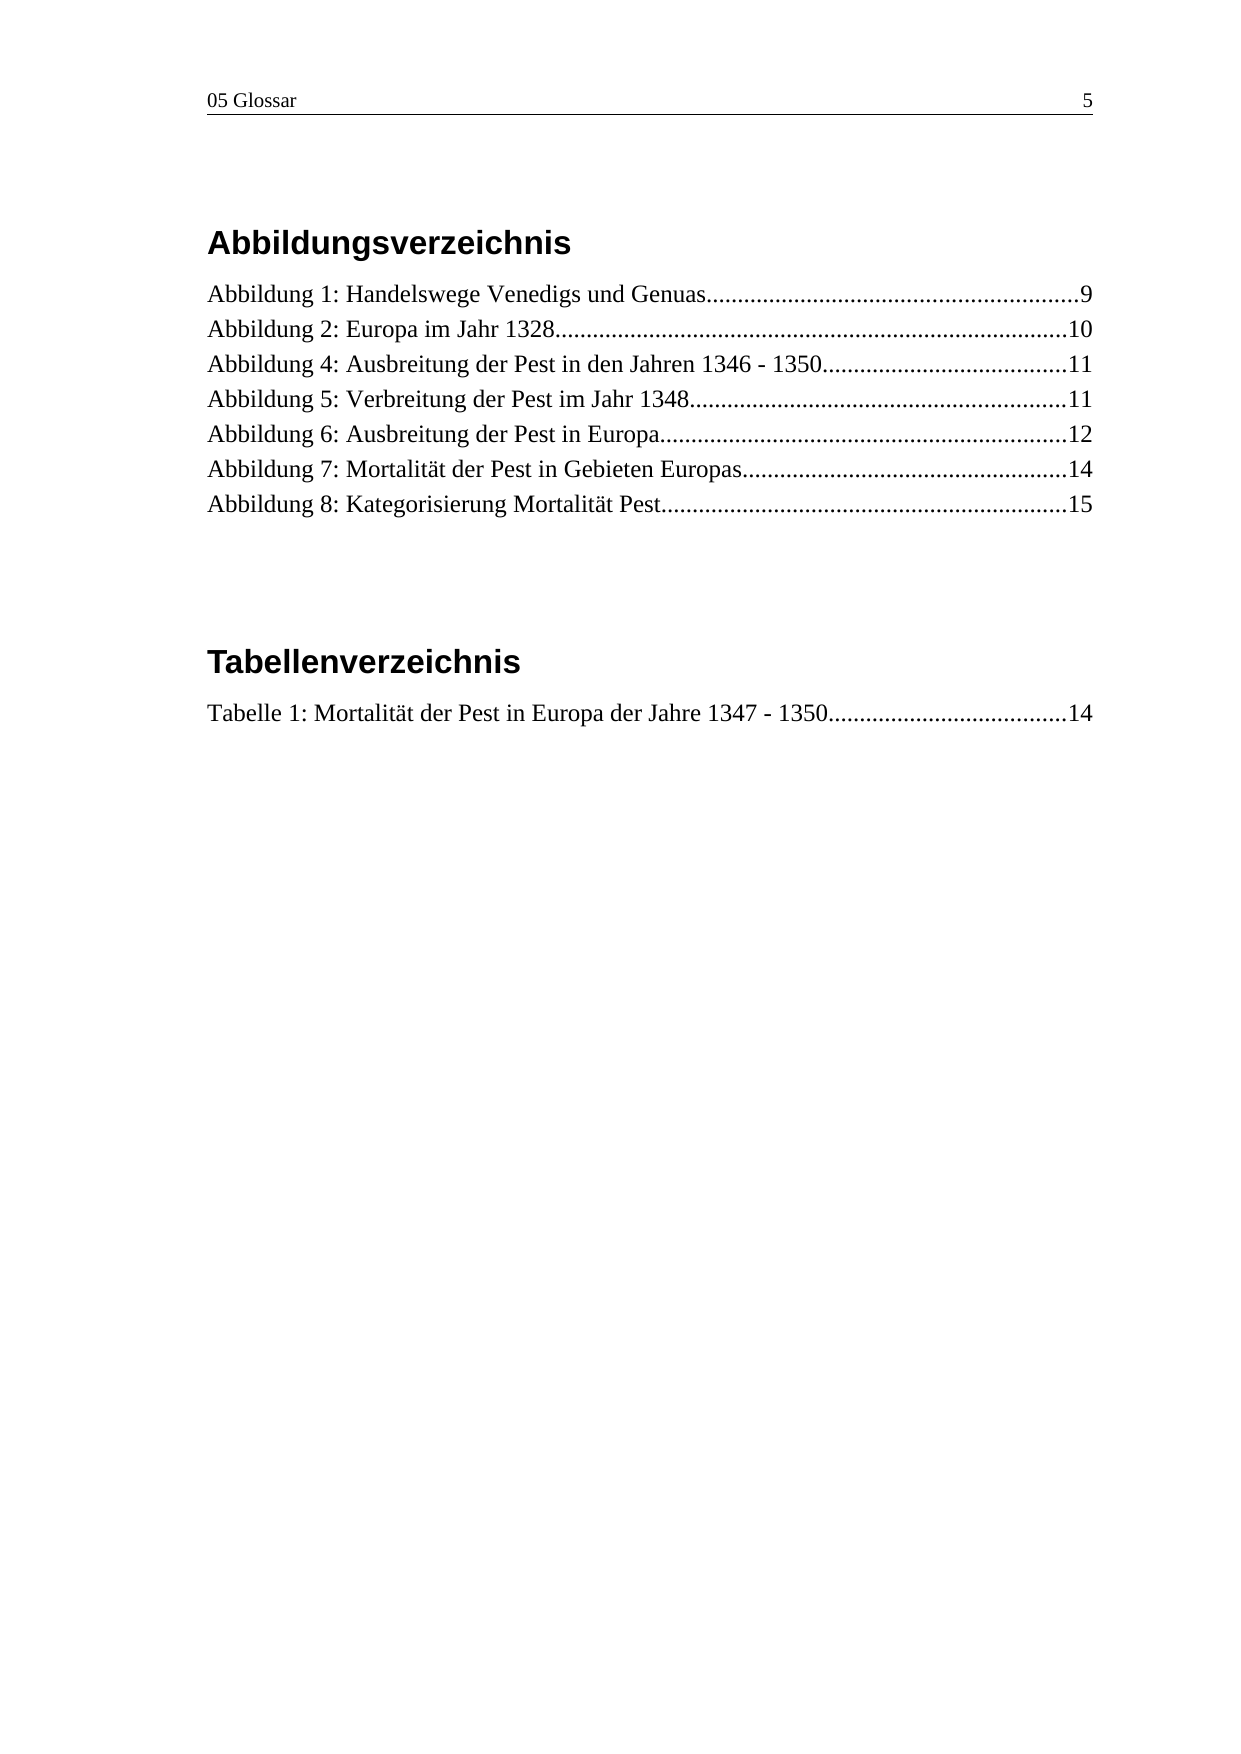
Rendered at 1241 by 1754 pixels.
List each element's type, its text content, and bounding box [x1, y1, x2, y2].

text Abbildung 5: Verbreitung der Pest im Jahr 1348 11 [207, 384, 1048, 413]
text Abbildung 6: Ausbreitung der Pest in Europa 12 [207, 419, 1048, 448]
subtitle Abbildungsverzeichnis [207, 223, 1093, 261]
text Abbildung 4: Ausbreitung der Pest in den Jahren 1346 - 1350 11 [207, 349, 1048, 378]
text Abbildung 2: Europa im Jahr 1328 10 [207, 314, 1048, 343]
text Abbildung 8: Kategorisierung Mortalität Pest 15 [207, 489, 1048, 518]
text Abbildung 1: Handelswege Venedigs und Genuas 9 [207, 279, 1048, 308]
subtitle Tabellenverzeichnis [207, 642, 1093, 681]
text Abbildung 7: Mortalität der Pest in Gebieten Europas 14 [207, 454, 1048, 483]
text Tabelle 1: Mortalität der Pest in Europa der Jahre 1347 - 1350 14 [207, 698, 1048, 727]
